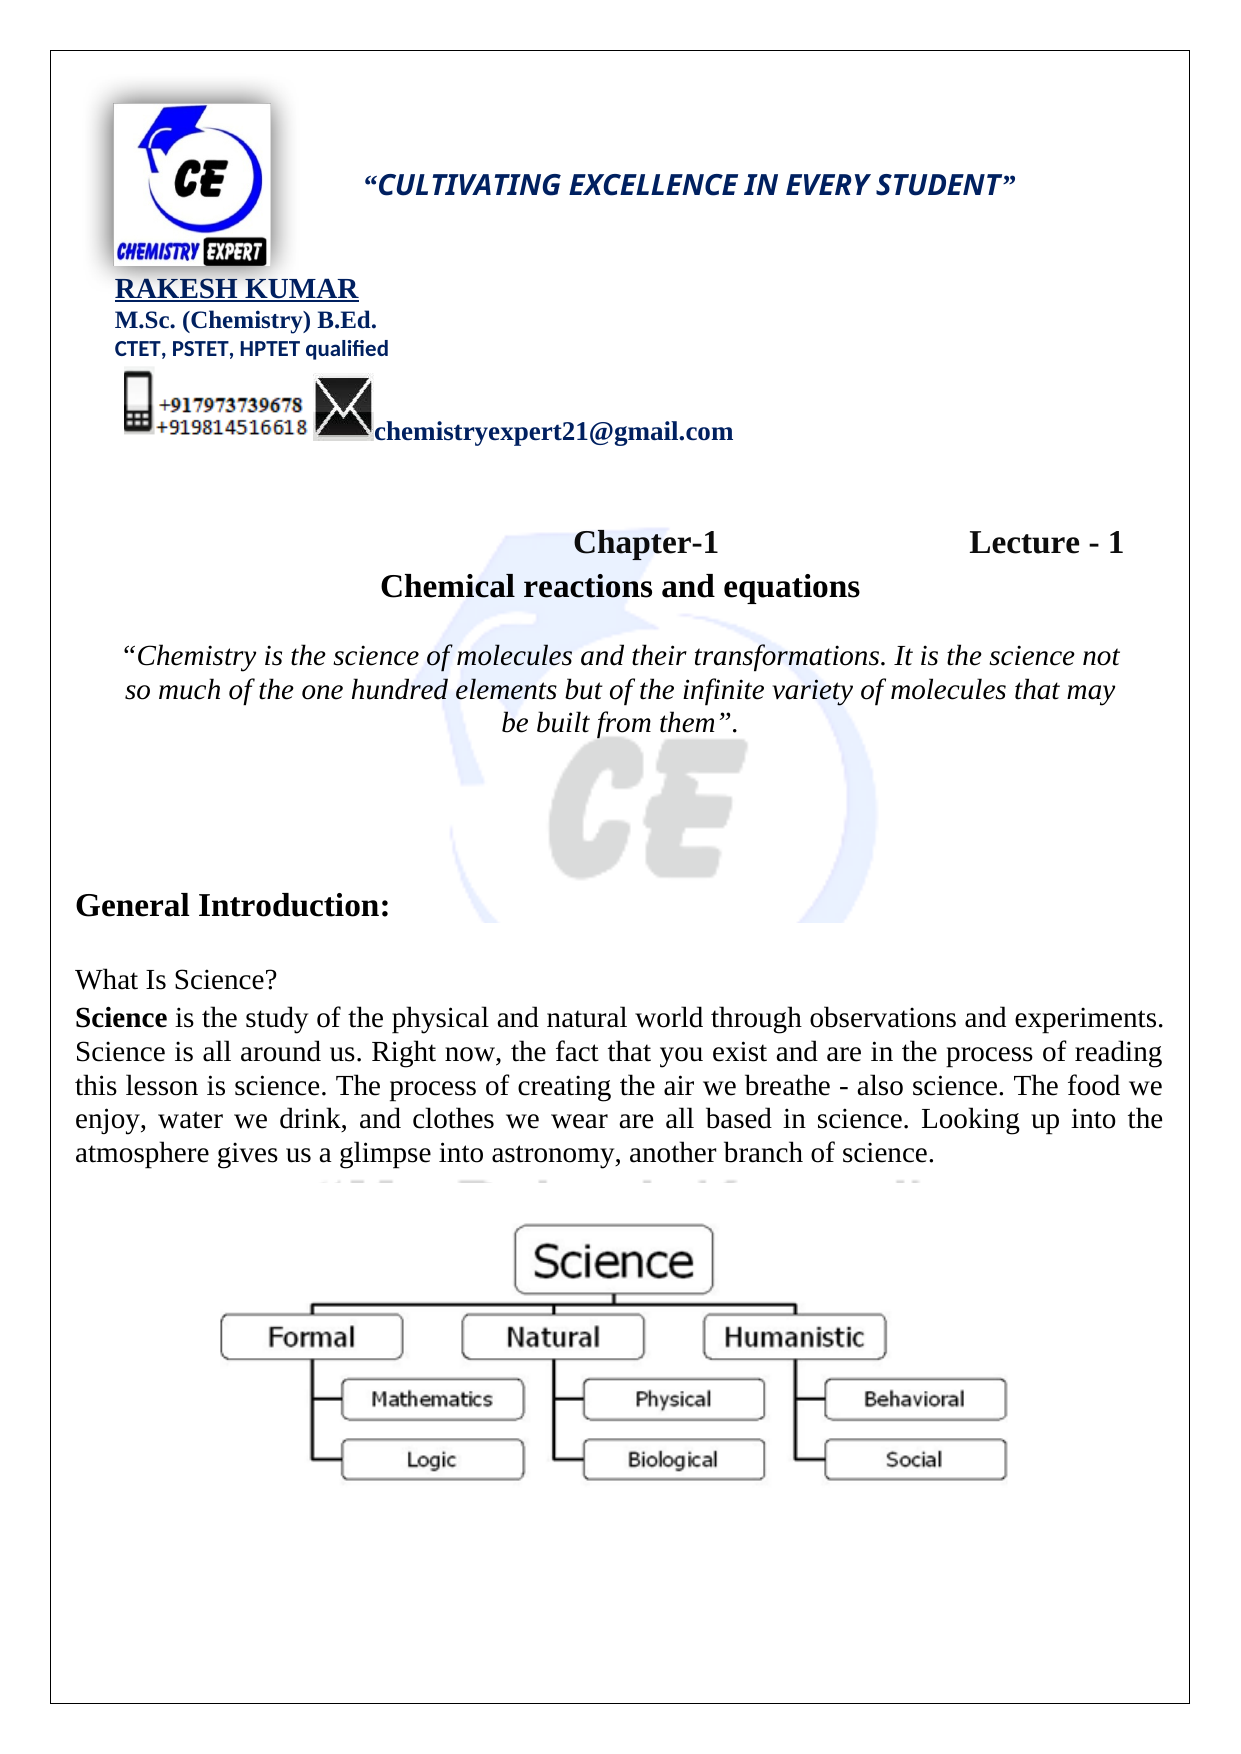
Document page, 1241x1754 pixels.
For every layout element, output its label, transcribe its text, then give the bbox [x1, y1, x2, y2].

picture [124, 365, 374, 441]
picture [113, 103, 271, 266]
text Science is the study of the physical and natural world through observations and experiments. Science is all around us. Right now, the fact that you exist and are in the process of reading this lesson is science. The process of creating the air we breathe - also science. The food we enjoy, water we drink, and clothes we wear are all based in science. Looking up into the atmosphere gives us a glimpse into astronomy, another branch of science. [75, 1001, 1165, 1168]
picture [202, 1183, 1039, 1506]
subtitle What Is Science? [75, 962, 1165, 996]
text General Introduction: [75, 885, 1165, 923]
table_header [124, 103, 1116, 885]
